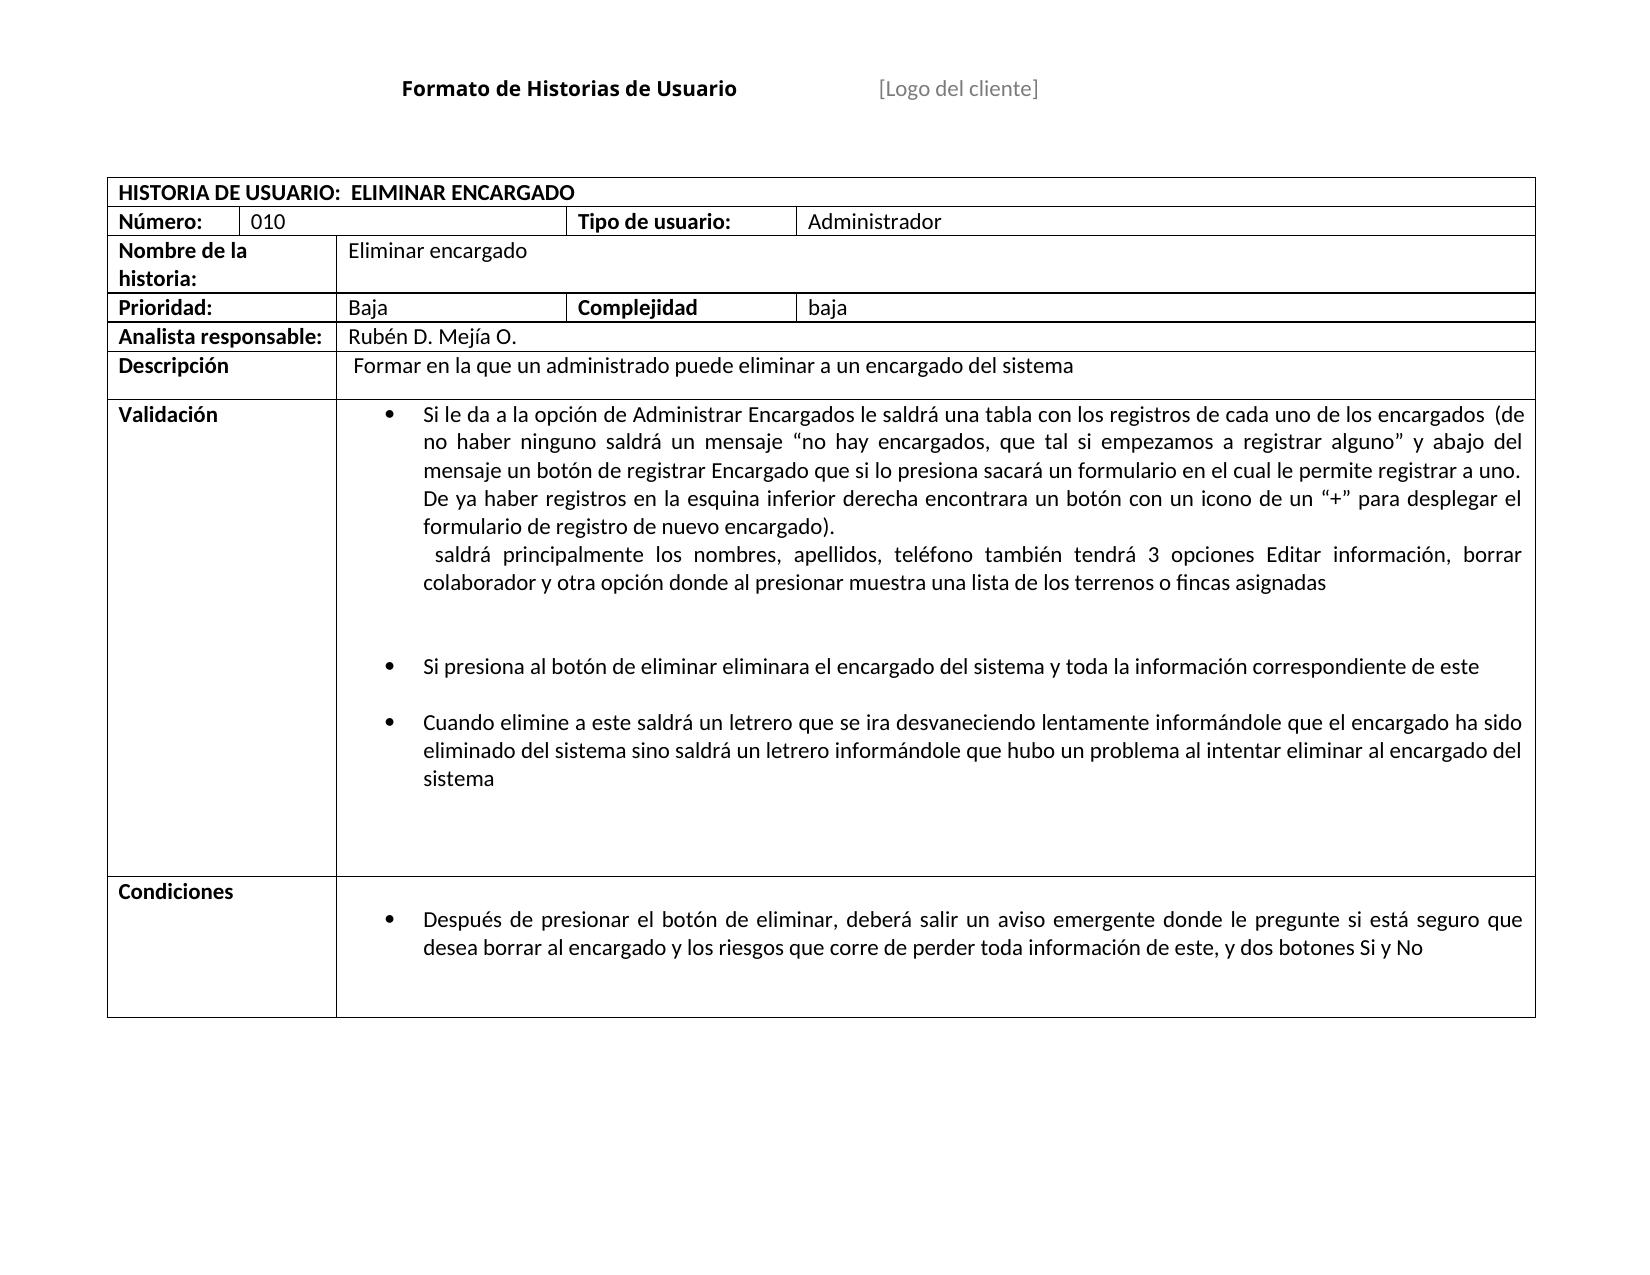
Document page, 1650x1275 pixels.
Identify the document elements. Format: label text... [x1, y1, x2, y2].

table_cell Si le da a la opción de Administrar Encargados le saldrá una tabla con los registros de cada uno de los encargados (de no haber ninguno saldrá un mensaje “no hay encargados, que tal si empezamos a registrar alguno” y abajo del mensaje un botón de registrar Encargado que si lo presiona sacará un formulario en el cual le permite registrar a uno. De ya haber registros en la esquina inferior derecha encontrara un botón con un icono de un “+” para desplegar el formulario de registro de nuevo encargado). saldrá principalmente los nombres, apellidos, teléfono también tendrá 3 opciones Editar información, borrar colaborador y otra opción donde al presionar muestra una lista de los terrenos o fincas asignadas Si presiona al botón de eliminar eliminara el encargado del sistema y toda la información correspondiente de este Cuando elimine a este saldrá un letrero que se ira desvaneciendo lentamente informándole que el encargado ha sido eliminado del sistema sino saldrá un letrero informándole que hubo un problema al intentar eliminar al encargado del sistema [337, 400, 1535, 876]
table_cell Formar en la que un administrado puede eliminar a un encargado del sistema [337, 352, 1535, 399]
table_header HISTORIA DE USUARIO: ELIMINAR ENCARGADO [108, 178, 1535, 206]
table_cell Baja [337, 294, 566, 321]
table_cell 010 [240, 207, 566, 235]
table_cell Administrador [797, 207, 1535, 235]
table_cell Número: [108, 207, 239, 235]
table_cell Condiciones [108, 877, 336, 1017]
table_cell Rubén D. Mejía O. [337, 323, 1535, 351]
table_cell Tipo de usuario: [567, 207, 796, 235]
table_cell Analista responsable: [108, 323, 336, 351]
table_cell Validación [108, 400, 336, 876]
table_cell Después de presionar el botón de eliminar, deberá salir un aviso emergente donde le pregunte si está seguro que desea borrar al encargado y los riesgos que corre de perder toda información de este, y dos botones Si y No [337, 877, 1535, 1017]
table_cell Complejidad [567, 294, 796, 321]
table_cell baja [797, 294, 1535, 321]
table_cell Nombre de la historia: [108, 236, 336, 292]
table_cell Descripción [108, 352, 336, 399]
table_cell Prioridad: [108, 294, 336, 321]
table_cell Eliminar encargado [337, 236, 1535, 292]
